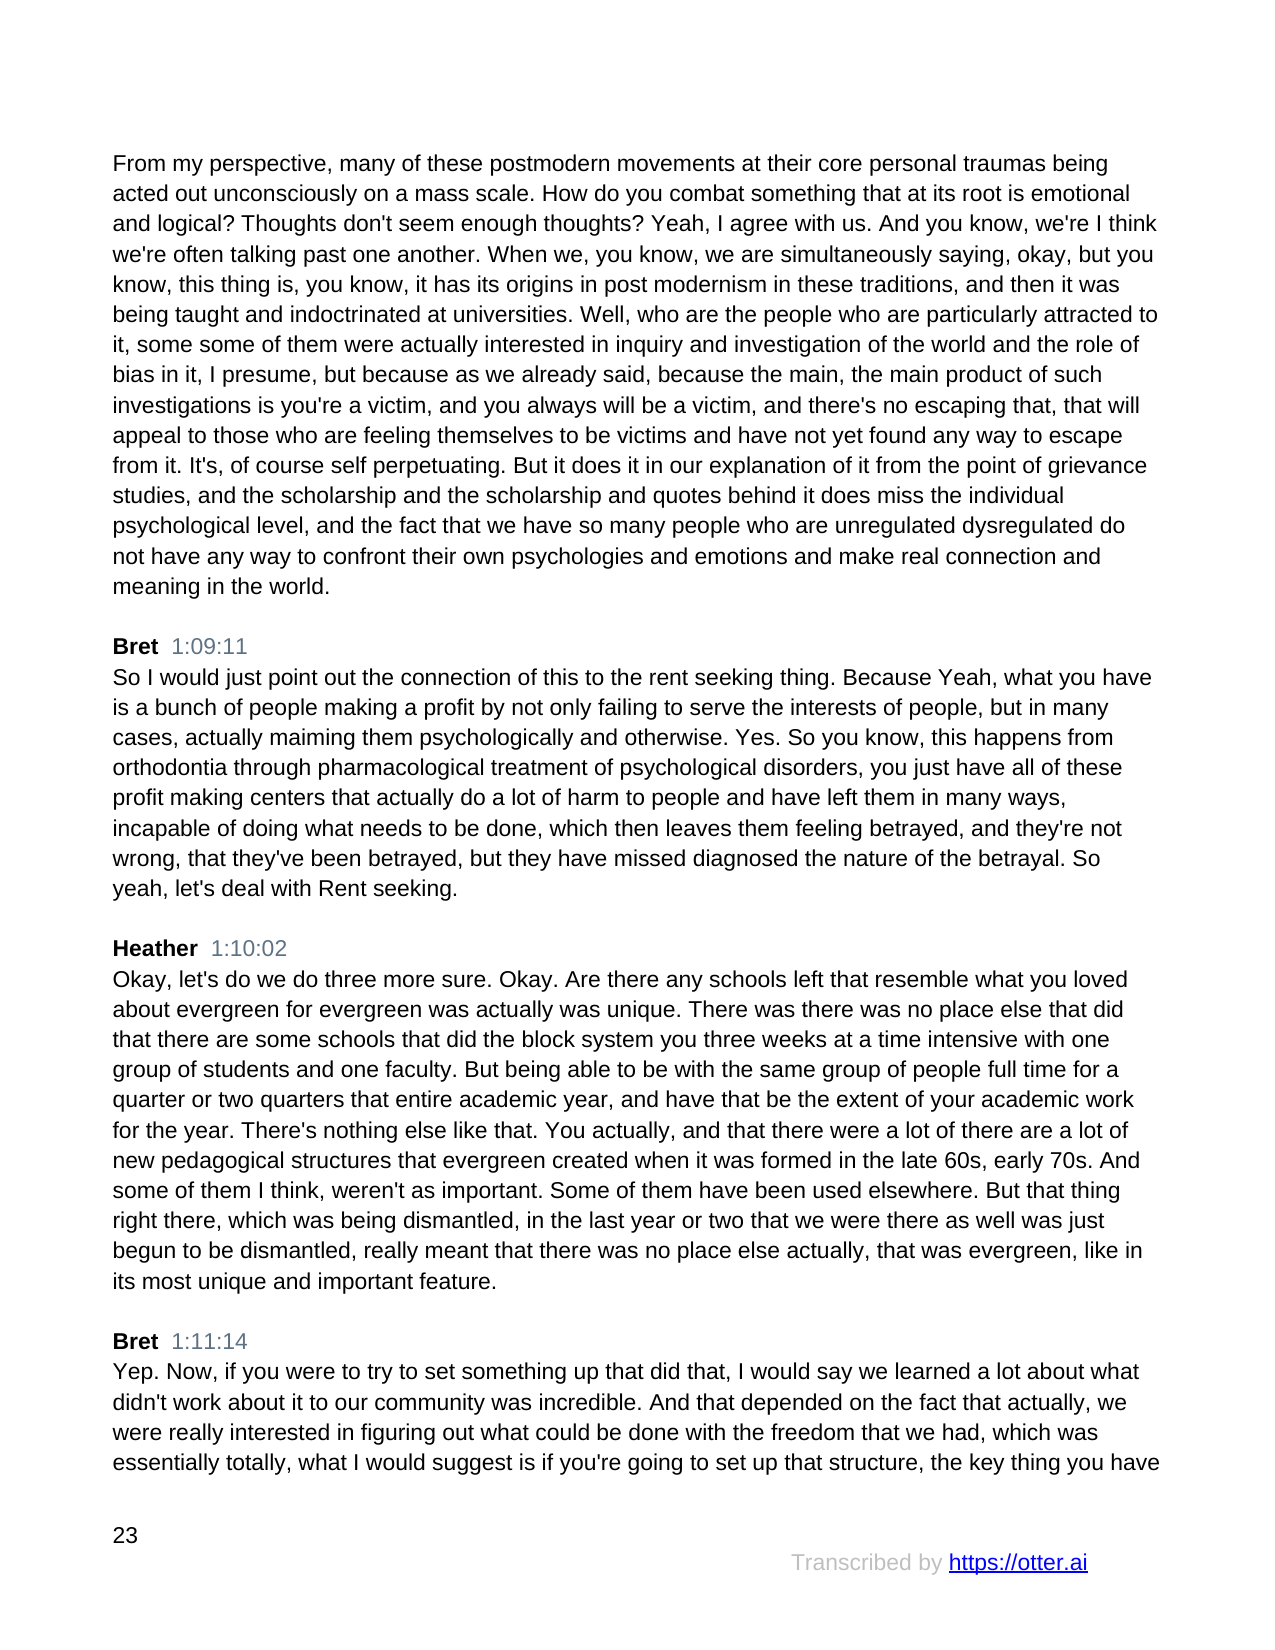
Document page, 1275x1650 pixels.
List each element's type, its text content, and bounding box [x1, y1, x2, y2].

text From my perspective, many of these postmodern movements at their core personal traumas being acted out unconsciously on a mass scale. How do you combat something that at its root is emotional and logical? Thoughts don't seem enough thoughts? Yeah, I agree with us. And you know, we're I think we're often talking past one another. When we, you know, we are simultaneously saying, okay, but you know, this thing is, you know, it has its origins in post modernism in these traditions, and then it was being taught and indoctrinated at universities. Well, who are the people who are particularly attracted to it, some some of them were actually interested in inquiry and investigation of the world and the role of bias in it, I presume, but because as we already said, because the main, the main product of such investigations is you're a victim, and you always will be a victim, and there's no escaping that, that will appeal to those who are feeling themselves to be victims and have not yet found any way to escape from it. It's, of course self perpetuating. But it does it in our explanation of it from the point of grievance studies, and the scholarship and the scholarship and quotes behind it does miss the individual psychological level, and the fact that we have so many people who are unregulated dysregulated do not have any way to confront their own psychologies and emotions and make real connection and meaning in the world. [112, 150, 1162, 599]
text So I would just point out the connection of this to the rent seeking thing. Because Yeah, what you have is a bunch of people making a profit by not only failing to serve the interests of people, but in many cases, actually maiming them psychologically and otherwise. Yes. So you know, this happens from orthodontia through pharmacological treatment of psychological disorders, you just have all of these profit making centers that actually do a lot of harm to people and have left them in many ways, incapable of doing what needs to be done, which then leaves them feeling betrayed, and they're not wrong, that they've been betrayed, but they have missed diagnosed the nature of the betrayal. So yeah, let's deal with Rent seeking. [112, 663, 1162, 901]
text Okay, let's do we do three more sure. Okay. Are there any schools left that resemble what you loved about evergreen for evergreen was actually was unique. There was there was no place else that did that there are some schools that did the block system you three weeks at a time intensive with one group of students and one faculty. But being able to be with the same group of people full time for a quarter or two quarters that entire academic year, and have that be the extent of your academic work for the year. There's nothing else like that. You actually, and that there were a lot of there are a lot of new pedagogical structures that evergreen created when it was formed in the late 60s, early 70s. And some of them I think, weren't as important. Some of them have been used elsewhere. But that thing right there, which was being dismantled, in the last year or two that we were there as well was just begun to be dismantled, really meant that there was no place else actually, that was evergreen, like in its most unique and important feature. [112, 966, 1162, 1294]
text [112, 1358, 1162, 1475]
text Bret 1:11:14 [112, 1328, 1162, 1354]
text Heather 1:10:02 [112, 935, 1162, 962]
text Bret 1:09:11 [112, 633, 1162, 660]
